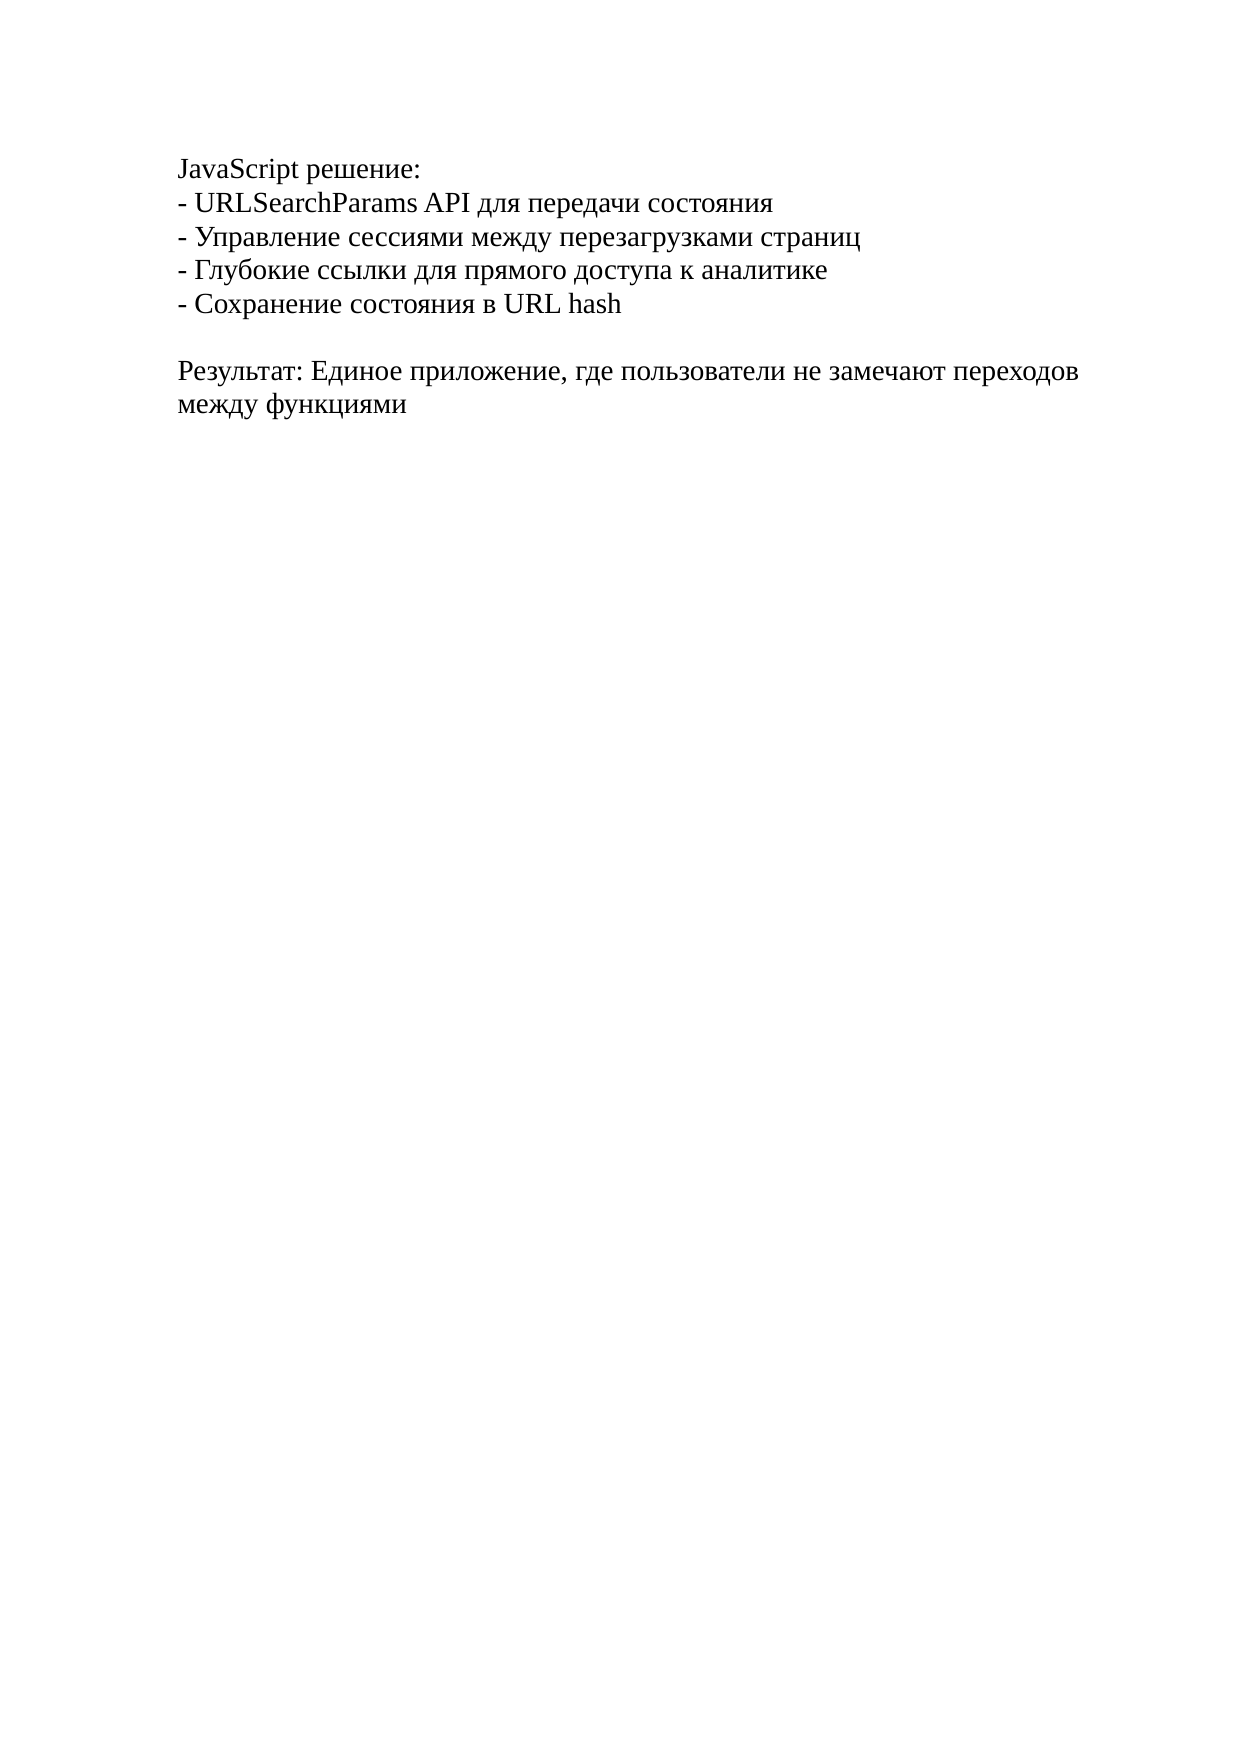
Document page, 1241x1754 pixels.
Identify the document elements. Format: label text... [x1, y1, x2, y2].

text - Глубокие ссылки для прямого доступа к аналитике [177, 252, 1152, 286]
text - Управление сессиями между перезагрузками страниц [177, 219, 1152, 252]
text Результат: Единое приложение, где пользователи не замечают переходов между функциями [177, 353, 1152, 420]
text - Сохранение состояния в URL hash [177, 286, 1152, 319]
text JavaScript решение: [177, 152, 1152, 185]
text - URLSearchParams API для передачи состояния [177, 185, 1152, 219]
